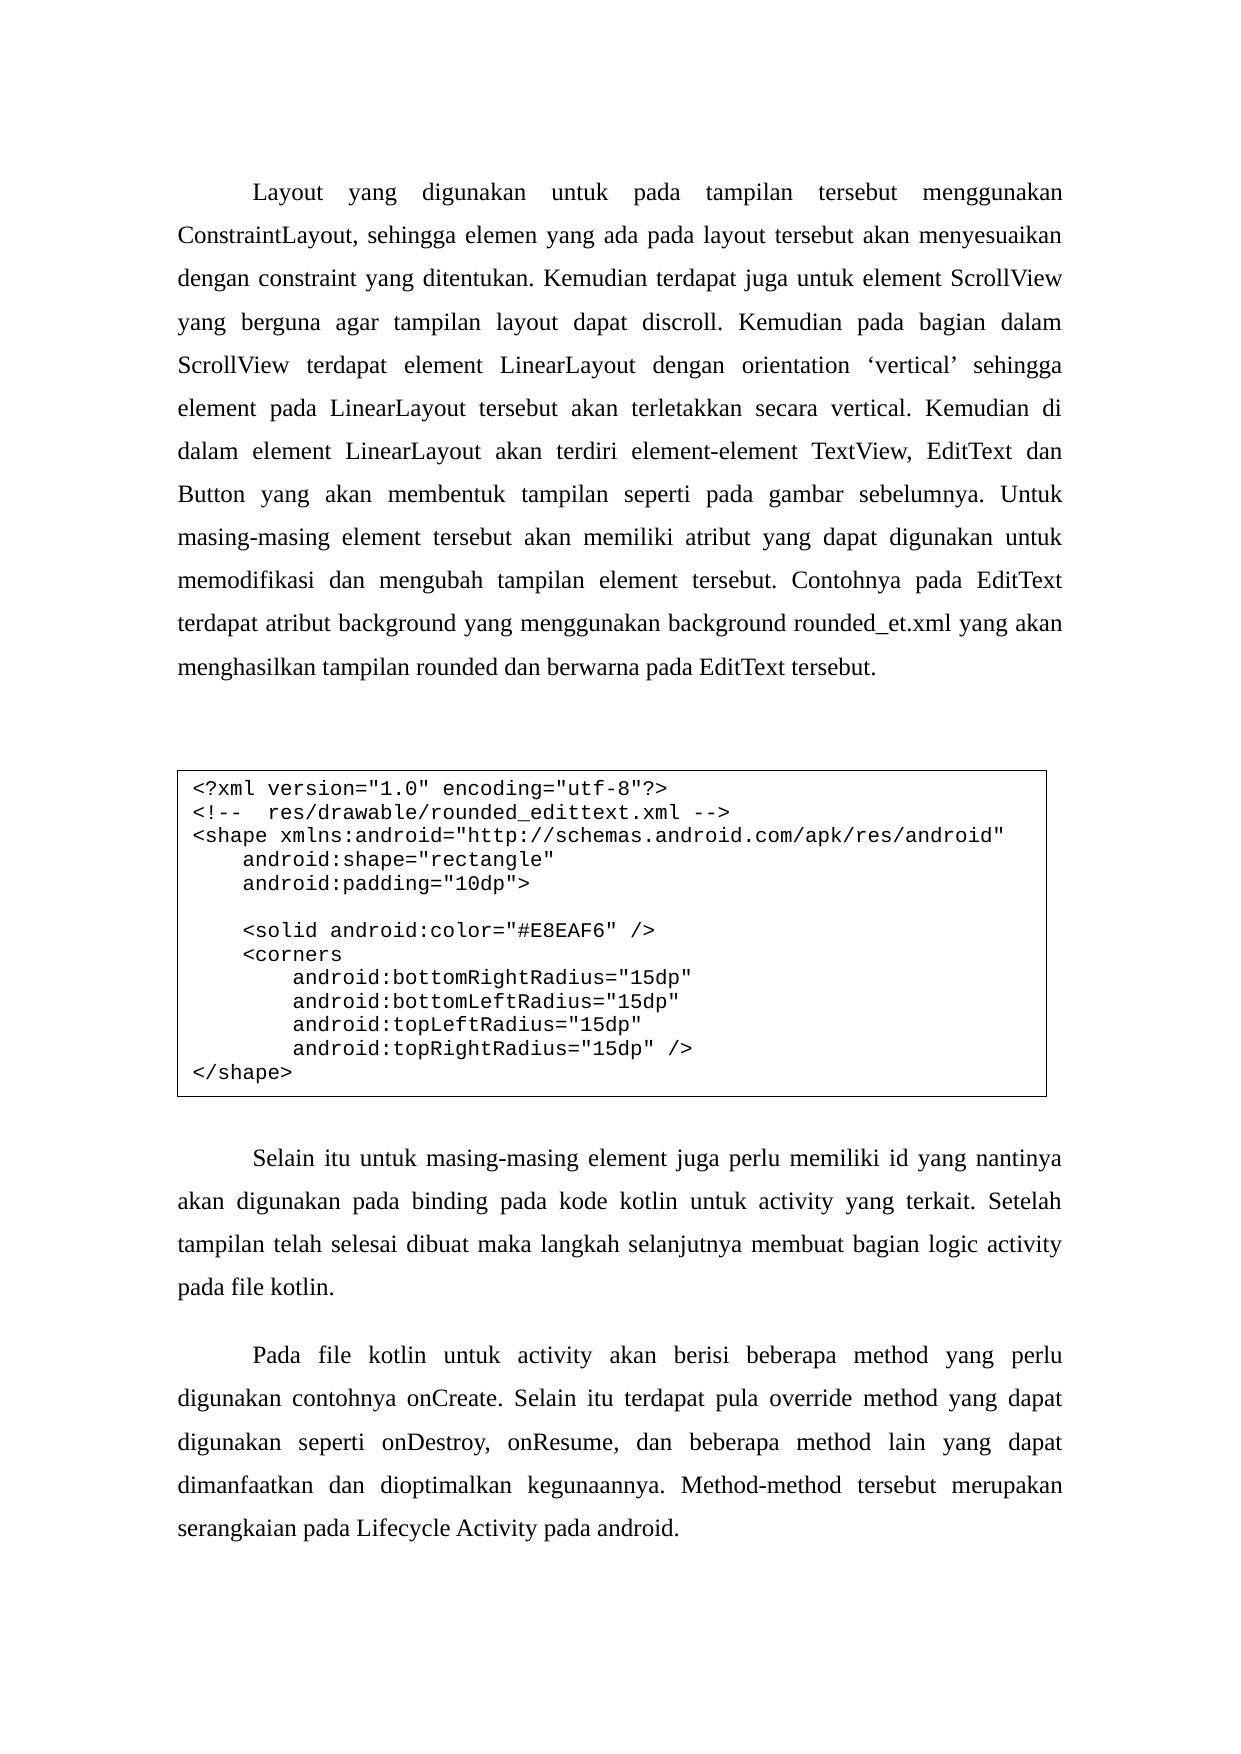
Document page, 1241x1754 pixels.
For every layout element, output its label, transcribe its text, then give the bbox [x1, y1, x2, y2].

text Layout yang digunakan untuk pada tampilan tersebut menggunakan ConstraintLayout, sehingga elemen yang ada pada layout tersebut akan menyesuaikan dengan constraint yang ditentukan. Kemudian terdapat juga untuk element ScrollView yang berguna agar tampilan layout dapat discroll. Kemudian pada bagian dalam ScrollView terdapat element LinearLayout dengan orientation ‘vertical’ sehingga element pada LinearLayout tersebut akan terletakkan secara vertical. Kemudian di dalam element LinearLayout akan terdiri element-element TextView, EditText dan Button yang akan membentuk tampilan seperti pada gambar sebelumnya. Untuk masing-masing element tersebut akan memiliki atribut yang dapat digunakan untuk memodifikasi dan mengubah tampilan element tersebut. Contohnya pada EditText terdapat atribut background yang menggunakan background rounded_et.xml yang akan menghasilkan tampilan rounded dan berwarna pada EditText tersebut. [177, 177, 1063, 680]
text Pada file kotlin untuk activity akan berisi beberapa method yang perlu digunakan contohnya onCreate. Selain itu terdapat pula override method yang dapat digunakan seperti onDestroy, onResume, dan beberapa method lain yang dapat dimanfaatkan dan dioptimalkan kegunaannya. Method-method tersebut merupakan serangkaian pada Lifecycle Activity pada android. [177, 1340, 1063, 1542]
text Selain itu untuk masing-masing element juga perlu memiliki id yang nantinya akan digunakan pada binding pada kode kotlin untuk activity yang terkait. Setelah tampilan telah selesai dibuat maka langkah selanjutnya membuat bagian logic activity pada file kotlin. [177, 788, 1063, 1301]
